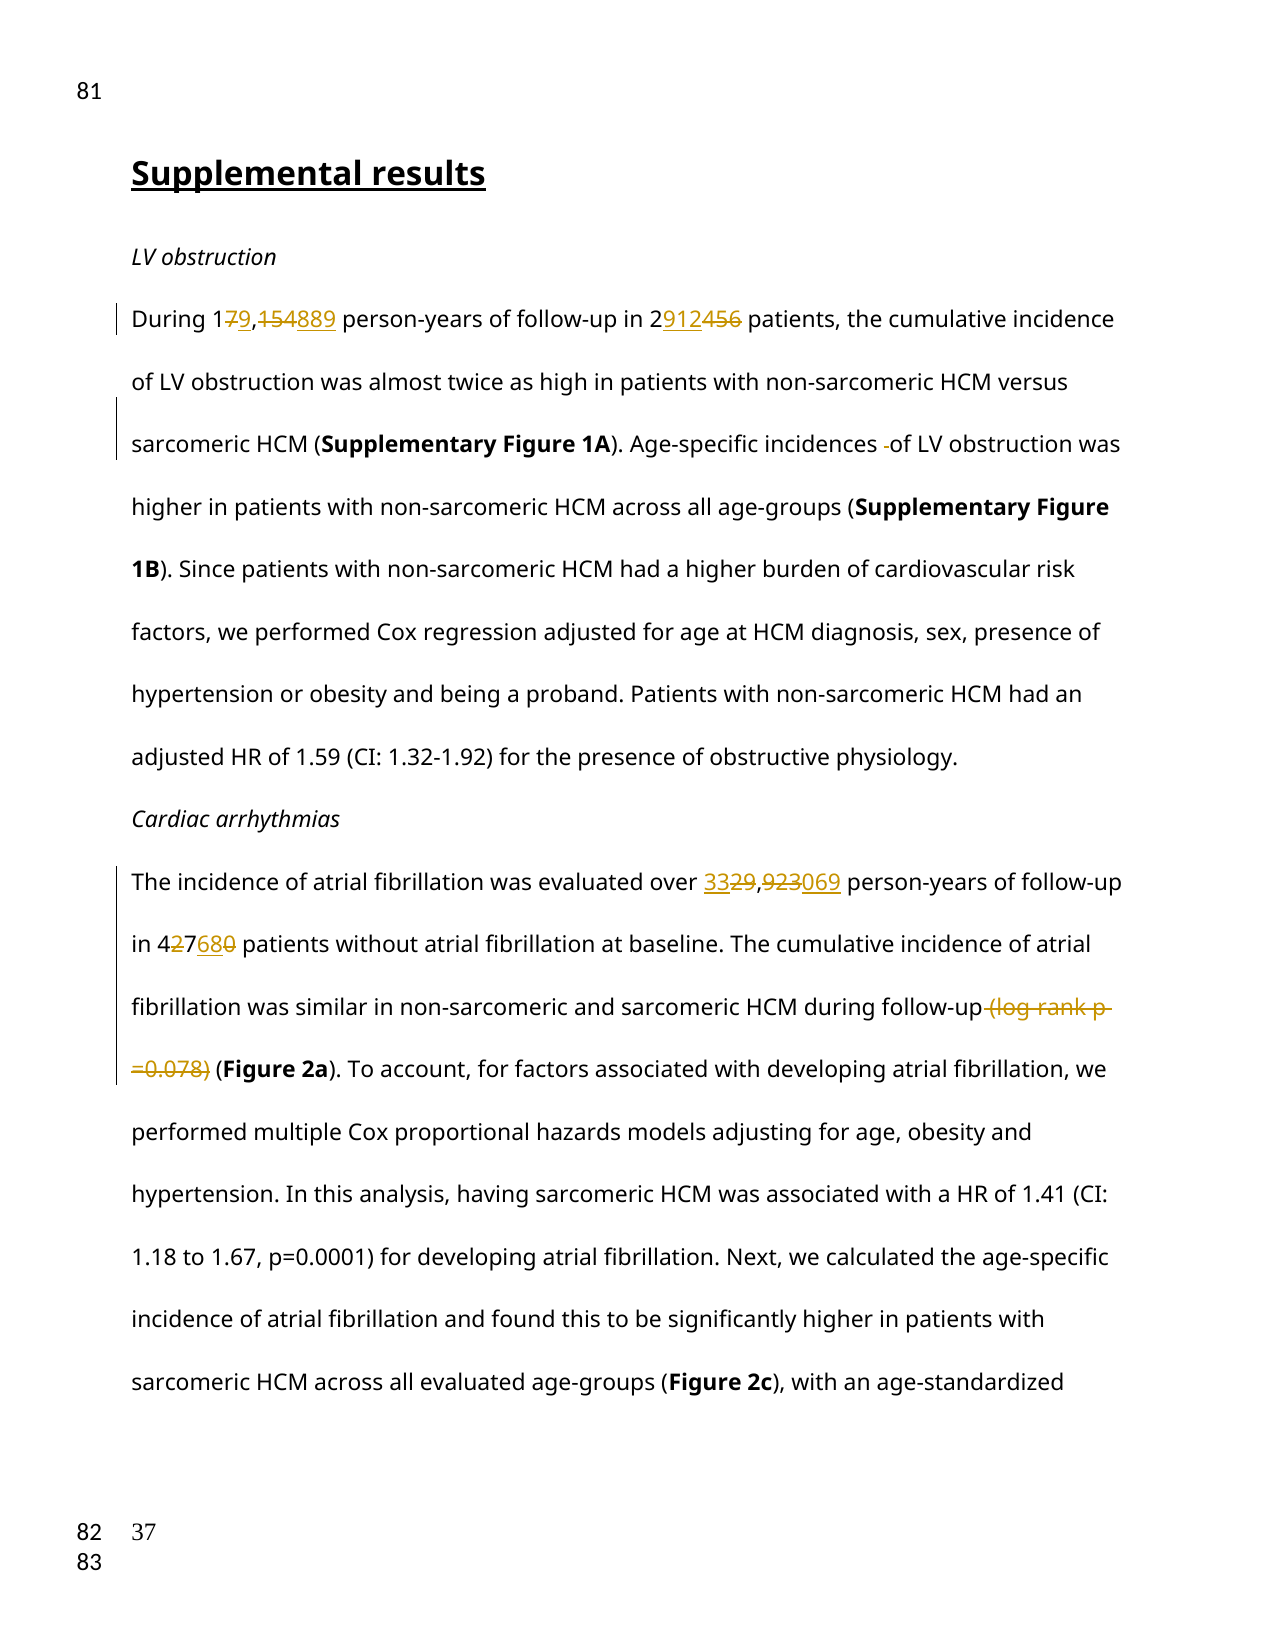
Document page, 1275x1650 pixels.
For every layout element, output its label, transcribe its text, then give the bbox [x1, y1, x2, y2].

text LV obstruction [131, 241, 1125, 272]
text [131, 866, 1125, 1397]
text Supplemental results [131, 150, 1125, 195]
text Cardiac arrhythmias [131, 803, 1125, 834]
text During 1, person-years of follow-up in 2 patients, the cumulative incidence of LV obstruction was almost twice as high in patients with non-sarcomeric HCM versus sarcomeric HCM (Supplementary Figure 1A). Age-specific incidences of LV obstruction was higher in patients with non-sarcomeric HCM across all age-groups (Supplementary Figure 1B). Since patients with non-sarcomeric HCM had a higher burden of cardiovascular risk factors, we performed Cox regression adjusted for age at HCM diagnosis, sex, presence of hypertension or obesity and being a proband. Patients with non-sarcomeric HCM had an adjusted HR of 1.59 (CI: 1.32-1.92) for the presence of obstructive physiology. [131, 303, 1125, 772]
